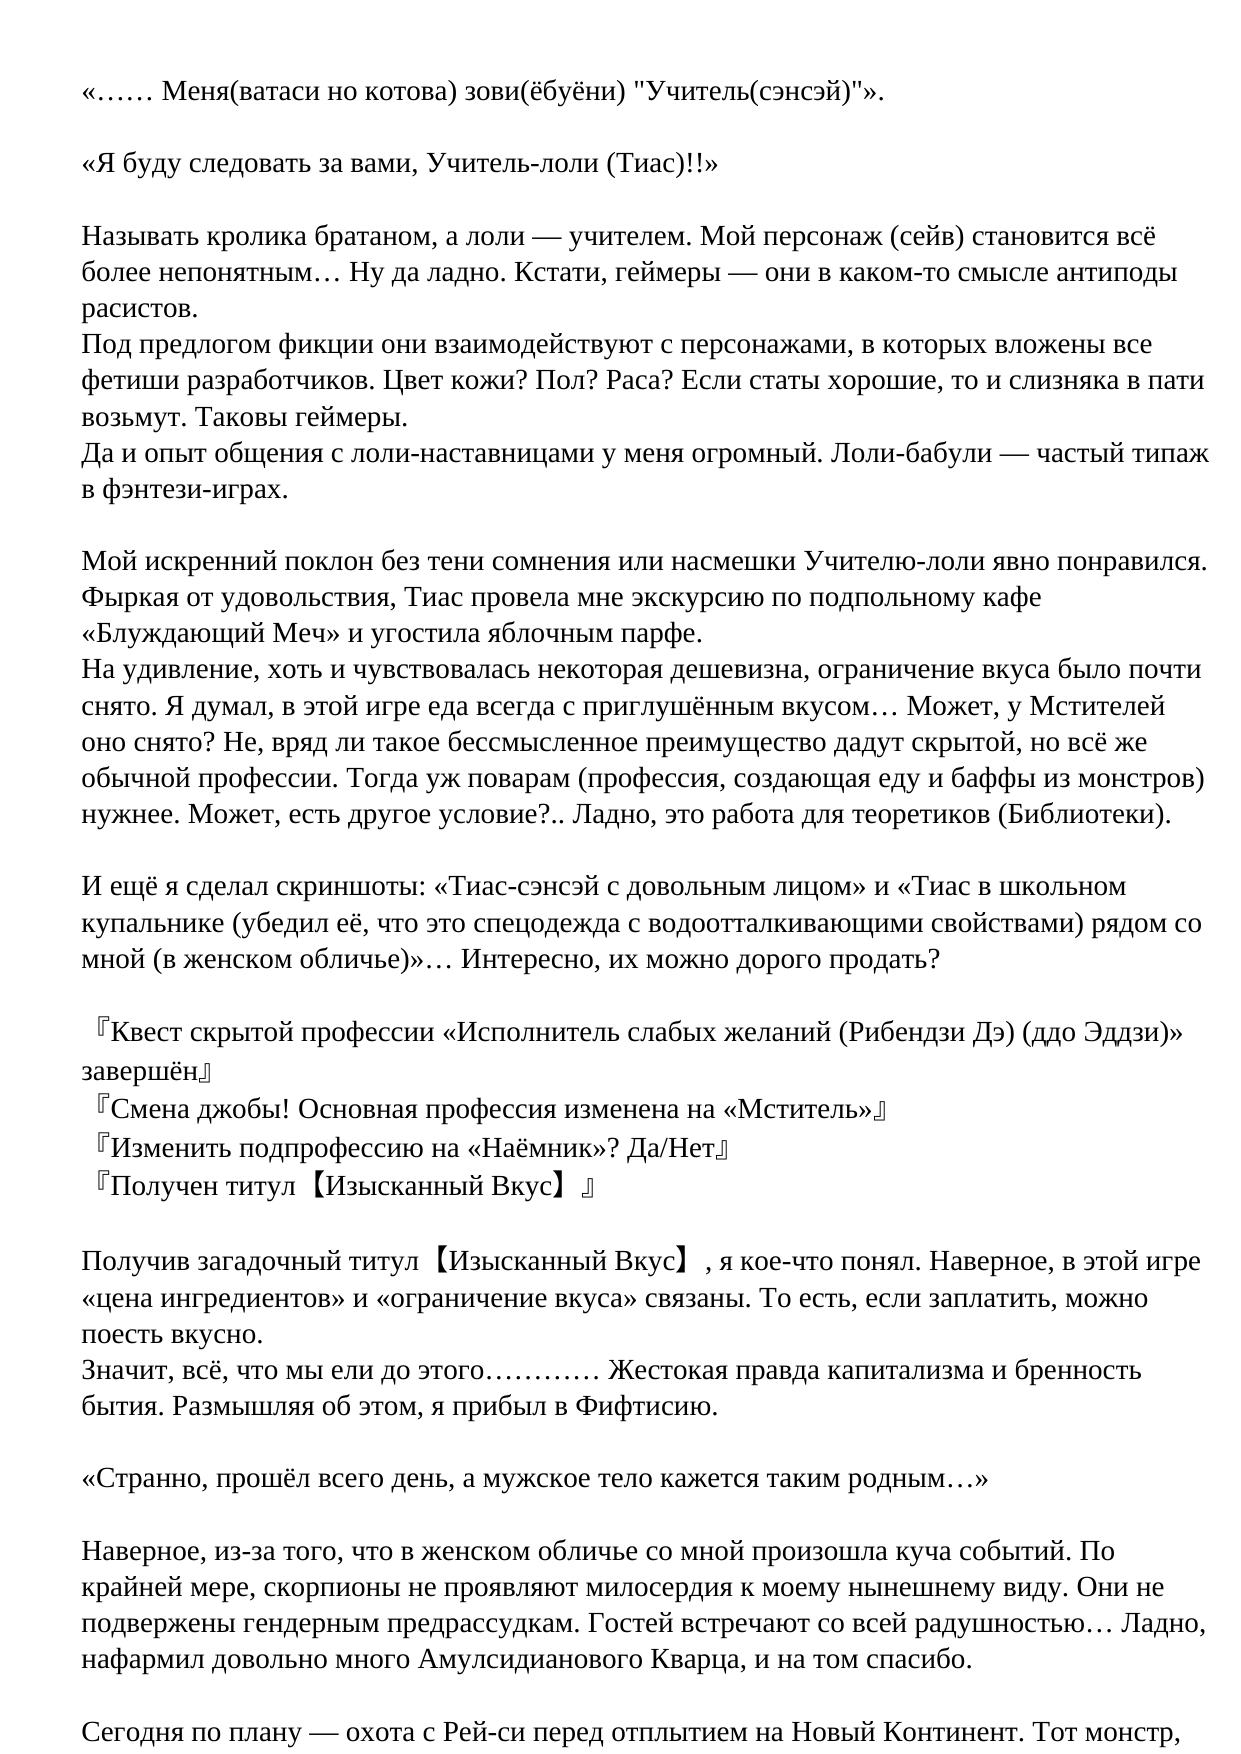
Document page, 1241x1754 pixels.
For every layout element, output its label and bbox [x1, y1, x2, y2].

text [81, 37, 1215, 1747]
